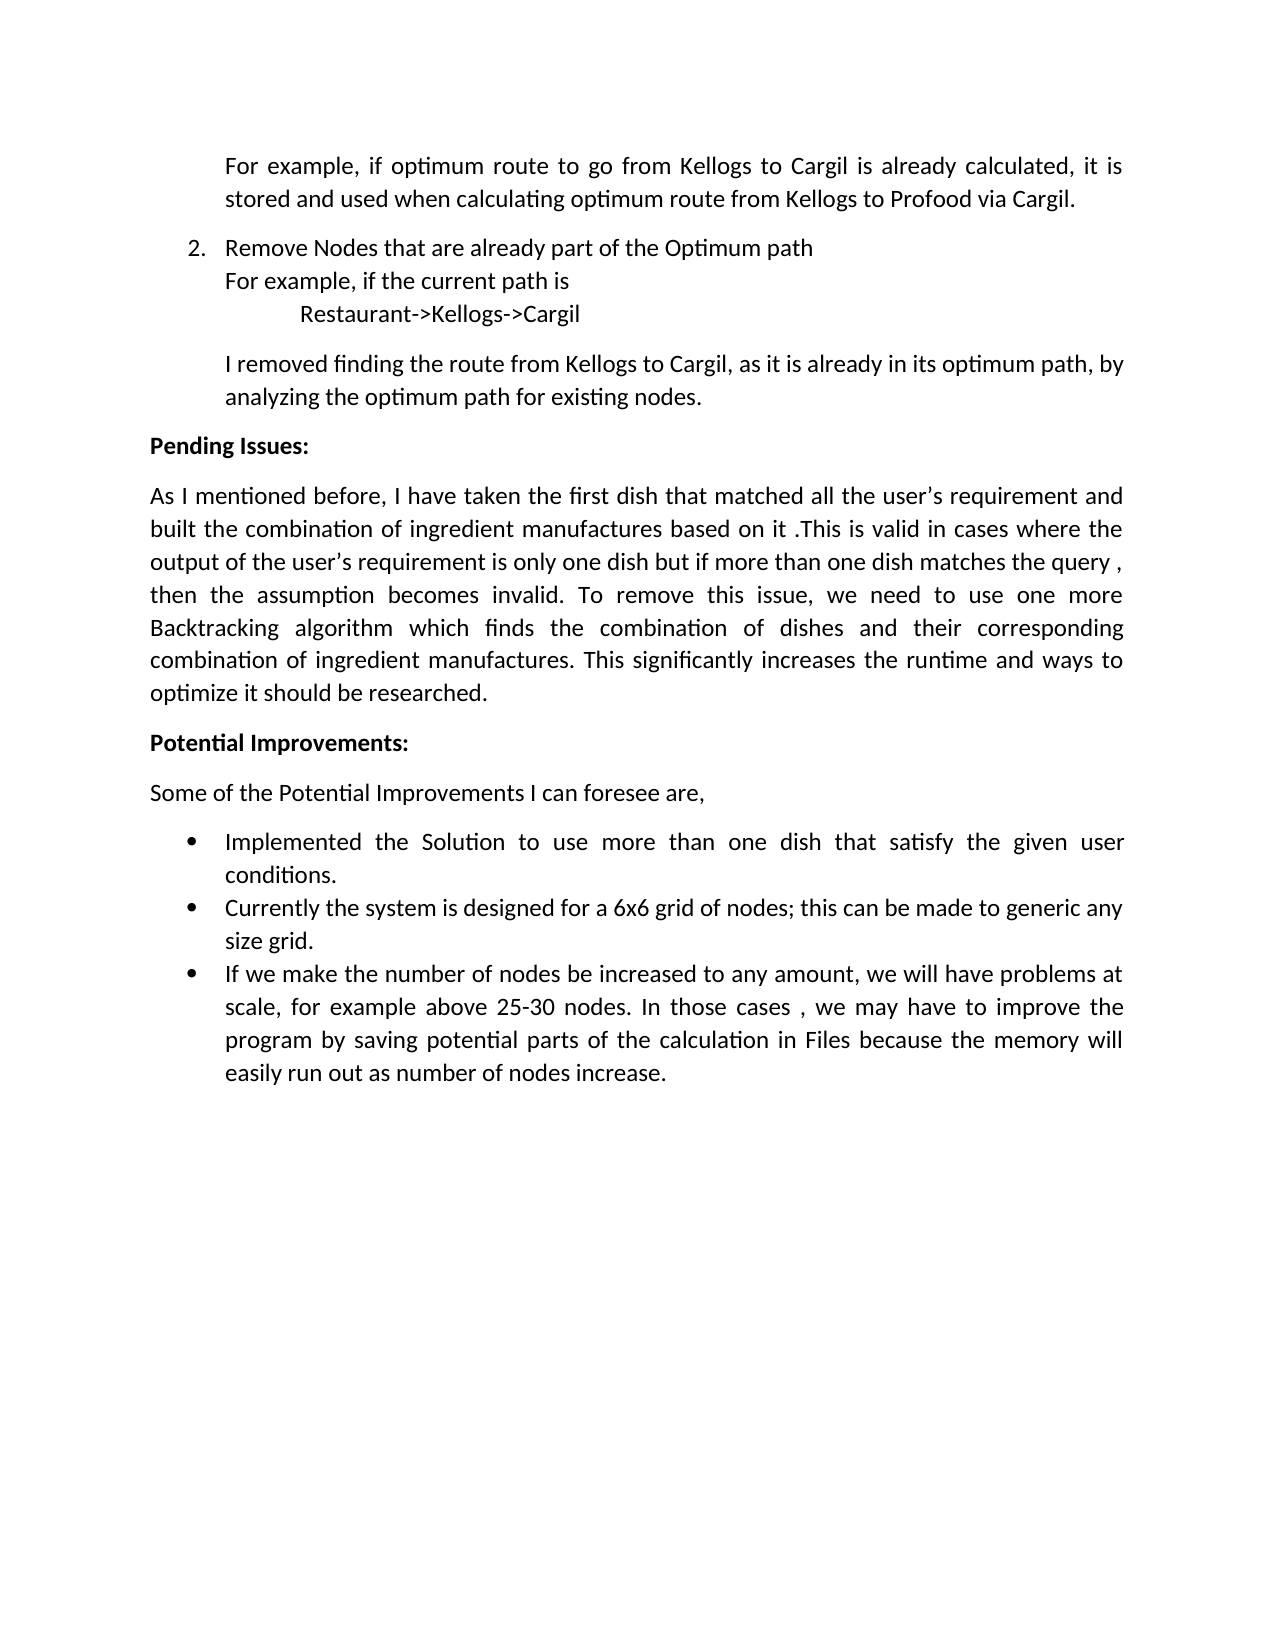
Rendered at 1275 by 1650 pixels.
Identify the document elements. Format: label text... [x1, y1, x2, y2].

text For example, if optimum route to go from Kellogs to Cargil is already calculated, it is stored and used when calculating optimum route from Kellogs to Profood via Cargil. [225, 150, 1125, 213]
text Potential Improvements: [150, 727, 1125, 758]
text Some of the Potential Improvements I can foresee are, [150, 777, 1125, 807]
list Restaurant->Kellogs->Cargil [225, 298, 1125, 329]
text As I mentioned before, I have taken the first dish that matched all the user’s requirement and built the combination of ingredient manufactures based on it .This is valid in cases where the output of the user’s requirement is only one dish but if more than one dish matches the query , then the assumption becomes invalid. To remove this issue, we need to use one more Backtracking algorithm which finds the combination of dishes and their corresponding combination of ingredient manufactures. This significantly increases the runtime and ways to optimize it should be researched. [150, 480, 1125, 708]
text Pending Issues: [150, 430, 1125, 461]
text I removed finding the route from Kellogs to Cargil, as it is already in its optimum path, by analyzing the optimum path for existing nodes. [225, 348, 1125, 411]
list Currently the system is designed for a 6x6 grid of nodes; this can be made to generic any size grid. [187, 892, 1125, 956]
list Remove Nodes that are already part of the Optimum path [187, 232, 1125, 263]
list Implemented the Solution to use more than one dish that satisfy the given user conditions. [187, 826, 1125, 890]
list If we make the number of nodes be increased to any amount, we will have problems at scale, for example above 25-30 nodes. In those cases , we may have to improve the program by saving potential parts of the calculation in Files because the memory will easily run out as number of nodes increase. [187, 958, 1125, 1087]
list For example, if the current path is [225, 265, 1125, 296]
